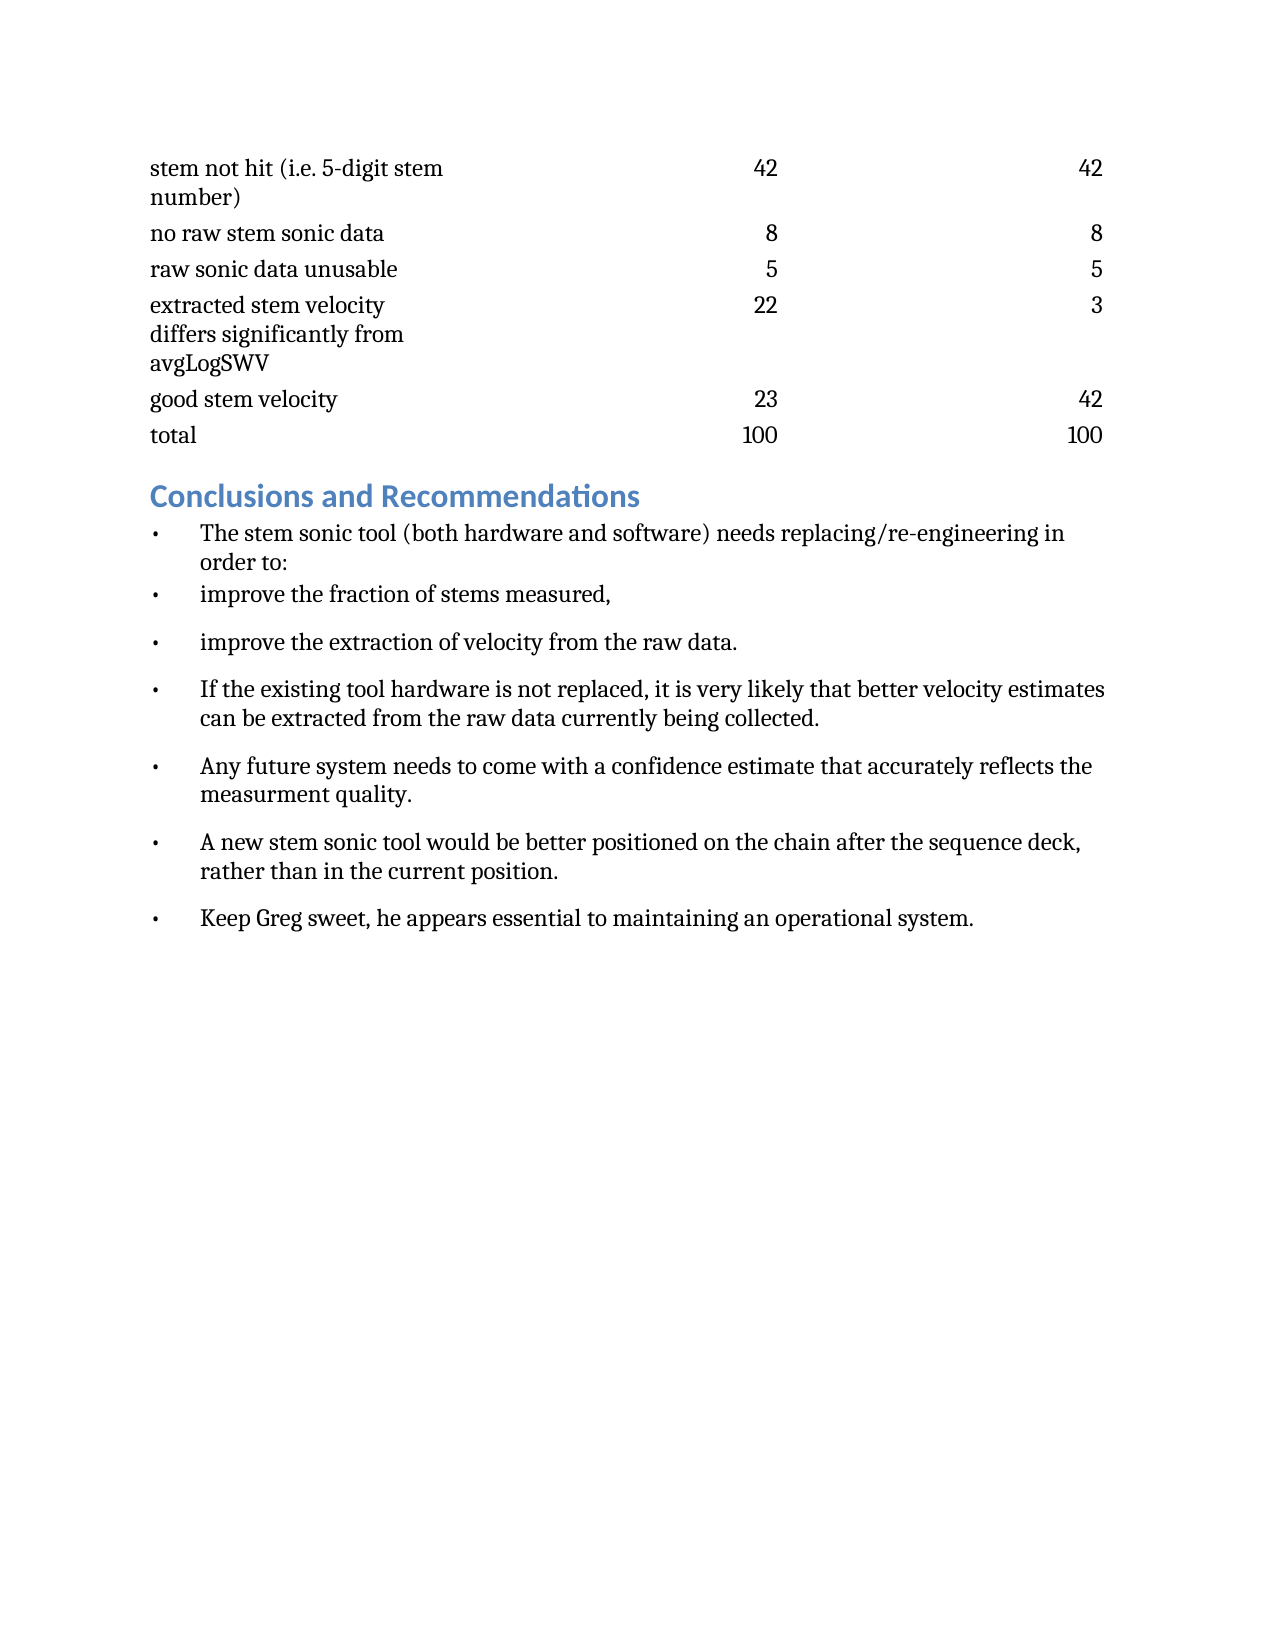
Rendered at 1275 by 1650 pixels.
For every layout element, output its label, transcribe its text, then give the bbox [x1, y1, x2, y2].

table_cell 42 [789, 381, 1114, 417]
table_cell 5 [789, 251, 1114, 287]
table_cell 23 [464, 381, 789, 417]
subtitle Conclusions and Recommendations [150, 474, 1125, 515]
table_cell 5 [464, 251, 789, 287]
table_cell 8 [464, 215, 789, 251]
table_header 42 [789, 150, 1114, 215]
list Keep Greg sweet, he appears essential to maintaining an operational system. [150, 904, 1125, 933]
table_cell good stem velocity [139, 381, 464, 417]
list A new stem sonic tool would be better positioned on the chain after the sequence deck, rather than in the current position. [150, 828, 1125, 885]
list The stem sonic tool (both hardware and software) needs replacing/re-engineering in order to: [150, 519, 1125, 577]
list improve the extraction of velocity from the raw data. [150, 628, 1125, 657]
table_cell no raw stem sonic data [139, 215, 464, 251]
table_cell 100 [789, 418, 1114, 454]
table_cell 22 [464, 288, 789, 381]
table_cell raw sonic data unusable [139, 251, 464, 287]
list improve the fraction of stems measured, [150, 580, 1125, 609]
table_cell 8 [789, 215, 1114, 251]
table_header stem not hit (i.e. 5-digit stem number) [139, 150, 464, 215]
table_cell total [139, 418, 464, 454]
table_cell 100 [464, 418, 789, 454]
list If the existing tool hardware is not replaced, it is very likely that better velocity estimates can be extracted from the raw data currently being collected. [150, 675, 1125, 733]
table_header 42 [464, 150, 789, 215]
list Any future system needs to come with a confidence estimate that accurately reflects the measurment quality. [150, 752, 1125, 809]
table_cell extracted stem velocity differs significantly from avgLogSWV [139, 288, 464, 381]
table_cell 3 [789, 288, 1114, 381]
